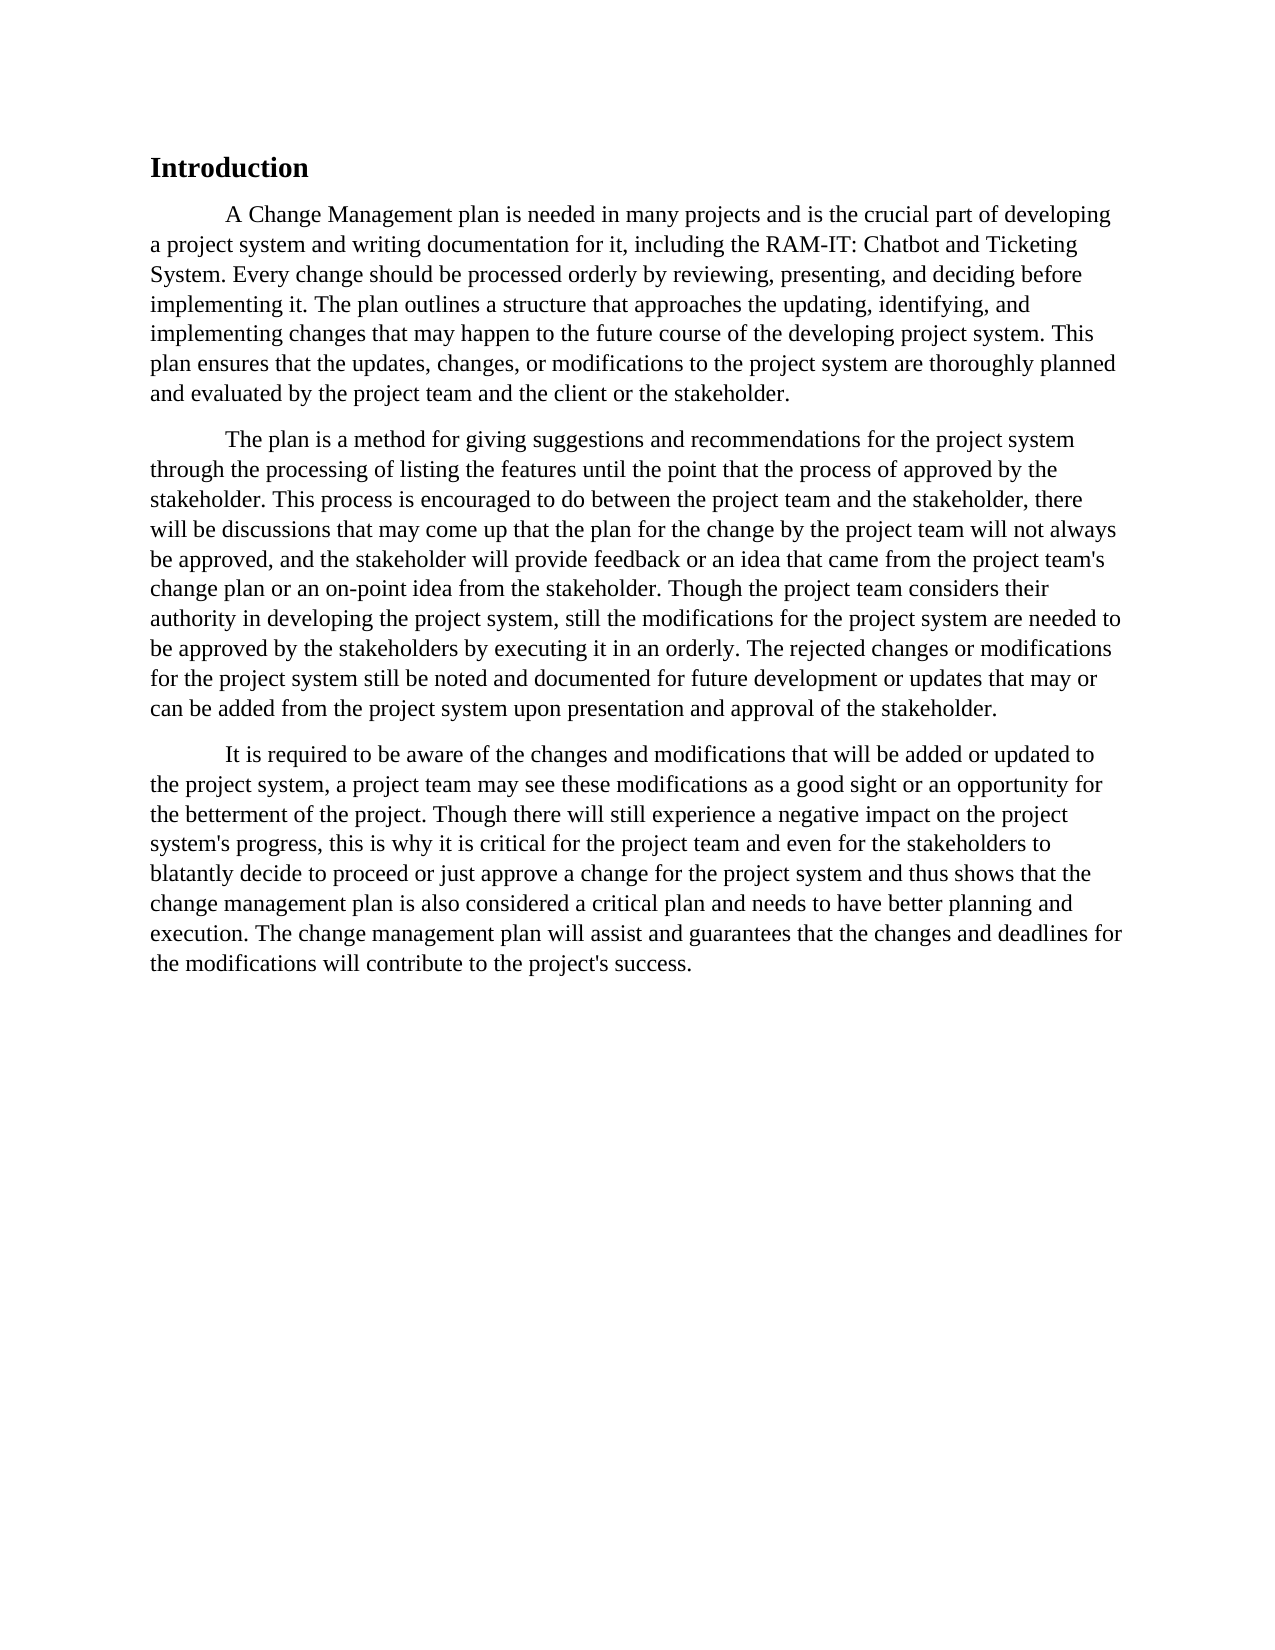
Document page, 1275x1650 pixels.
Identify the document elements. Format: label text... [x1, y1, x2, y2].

text A Change Management plan is needed in many projects and is the crucial part of developing a project system and writing documentation for it, including the RAM-IT: Chatbot and Ticketing System. Every change should be processed orderly by reviewing, presenting, and deciding before implementing it. The plan outlines a structure that approaches the updating, identifying, and implementing changes that may happen to the future course of the developing project system. This plan ensures that the updates, changes, or modifications to the project system are thoroughly planned and evaluated by the project team and the client or the stakeholder. [150, 200, 1125, 407]
text It is required to be aware of the changes and modifications that will be added or updated to the project system, a project team may see these modifications as a good sight or an opportunity for the betterment of the project. Though there will still experience a negative impact on the project system's progress, this is why it is critical for the project team and even for the stakeholders to blatantly decide to proceed or just approve a change for the project system and thus shows that the change management plan is also considered a critical plan and needs to have better planning and execution. The change management plan will assist and guarantees that the changes and deadlines for the modifications will contribute to the project's success. [150, 740, 1125, 976]
subtitle Introduction [150, 150, 1125, 183]
text The plan is a method for giving suggestions and recommendations for the project system through the processing of listing the features until the point that the process of approved by the stakeholder. This process is encouraged to do between the project team and the stakeholder, there will be discussions that may come up that the plan for the change by the project team will not always be approved, and the stakeholder will provide feedback or an idea that came from the project team's change plan or an on-point idea from the stakeholder. Though the project team considers their authority in developing the project system, still the modifications for the project system are needed to be approved by the stakeholders by executing it in an orderly. The rejected changes or modifications for the project system still be noted and documented for future development or updates that may or can be added from the project system upon presentation and approval of the stakeholder. [150, 426, 1125, 721]
